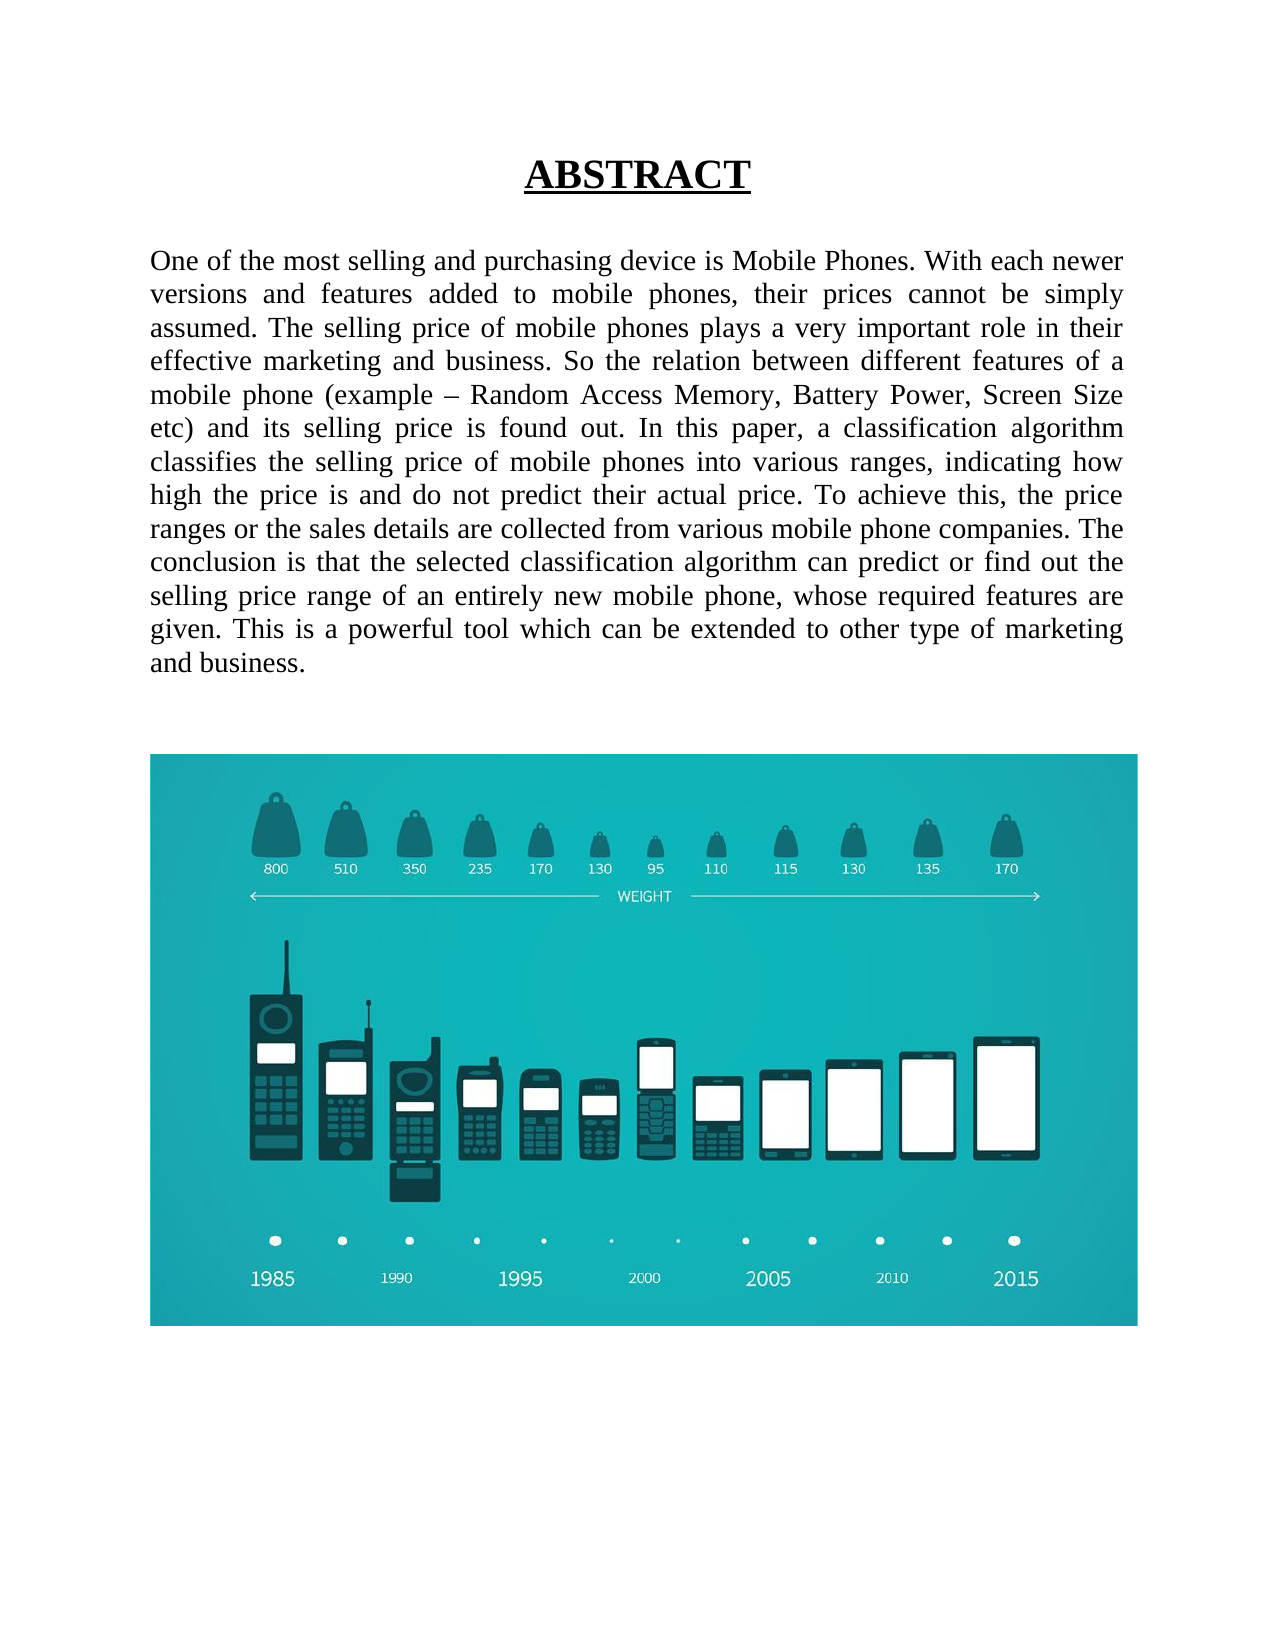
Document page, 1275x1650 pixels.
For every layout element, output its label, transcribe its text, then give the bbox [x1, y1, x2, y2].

picture [150, 754, 1138, 1326]
text ABSTRACT [150, 150, 1125, 198]
text One of the most selling and purchasing device is Mobile Phones. With each newer versions and features added to mobile phones, their prices cannot be simply assumed. The selling price of mobile phones plays a very important role in their effective marketing and business. So the relation between different features of a mobile phone (example – Random Access Memory, Battery Power, Screen Size etc) and its selling price is found out. In this paper, a classification algorithm classifies the selling price of mobile phones into various ranges, indicating how high the price is and do not predict their actual price. To achieve this, the price ranges or the sales details are collected from various mobile phone companies. The conclusion is that the selected classification algorithm can predict or find out the selling price range of an entirely new mobile phone, whose required features are given. This is a powerful tool which can be extended to other type of marketing and business. [150, 243, 1125, 679]
